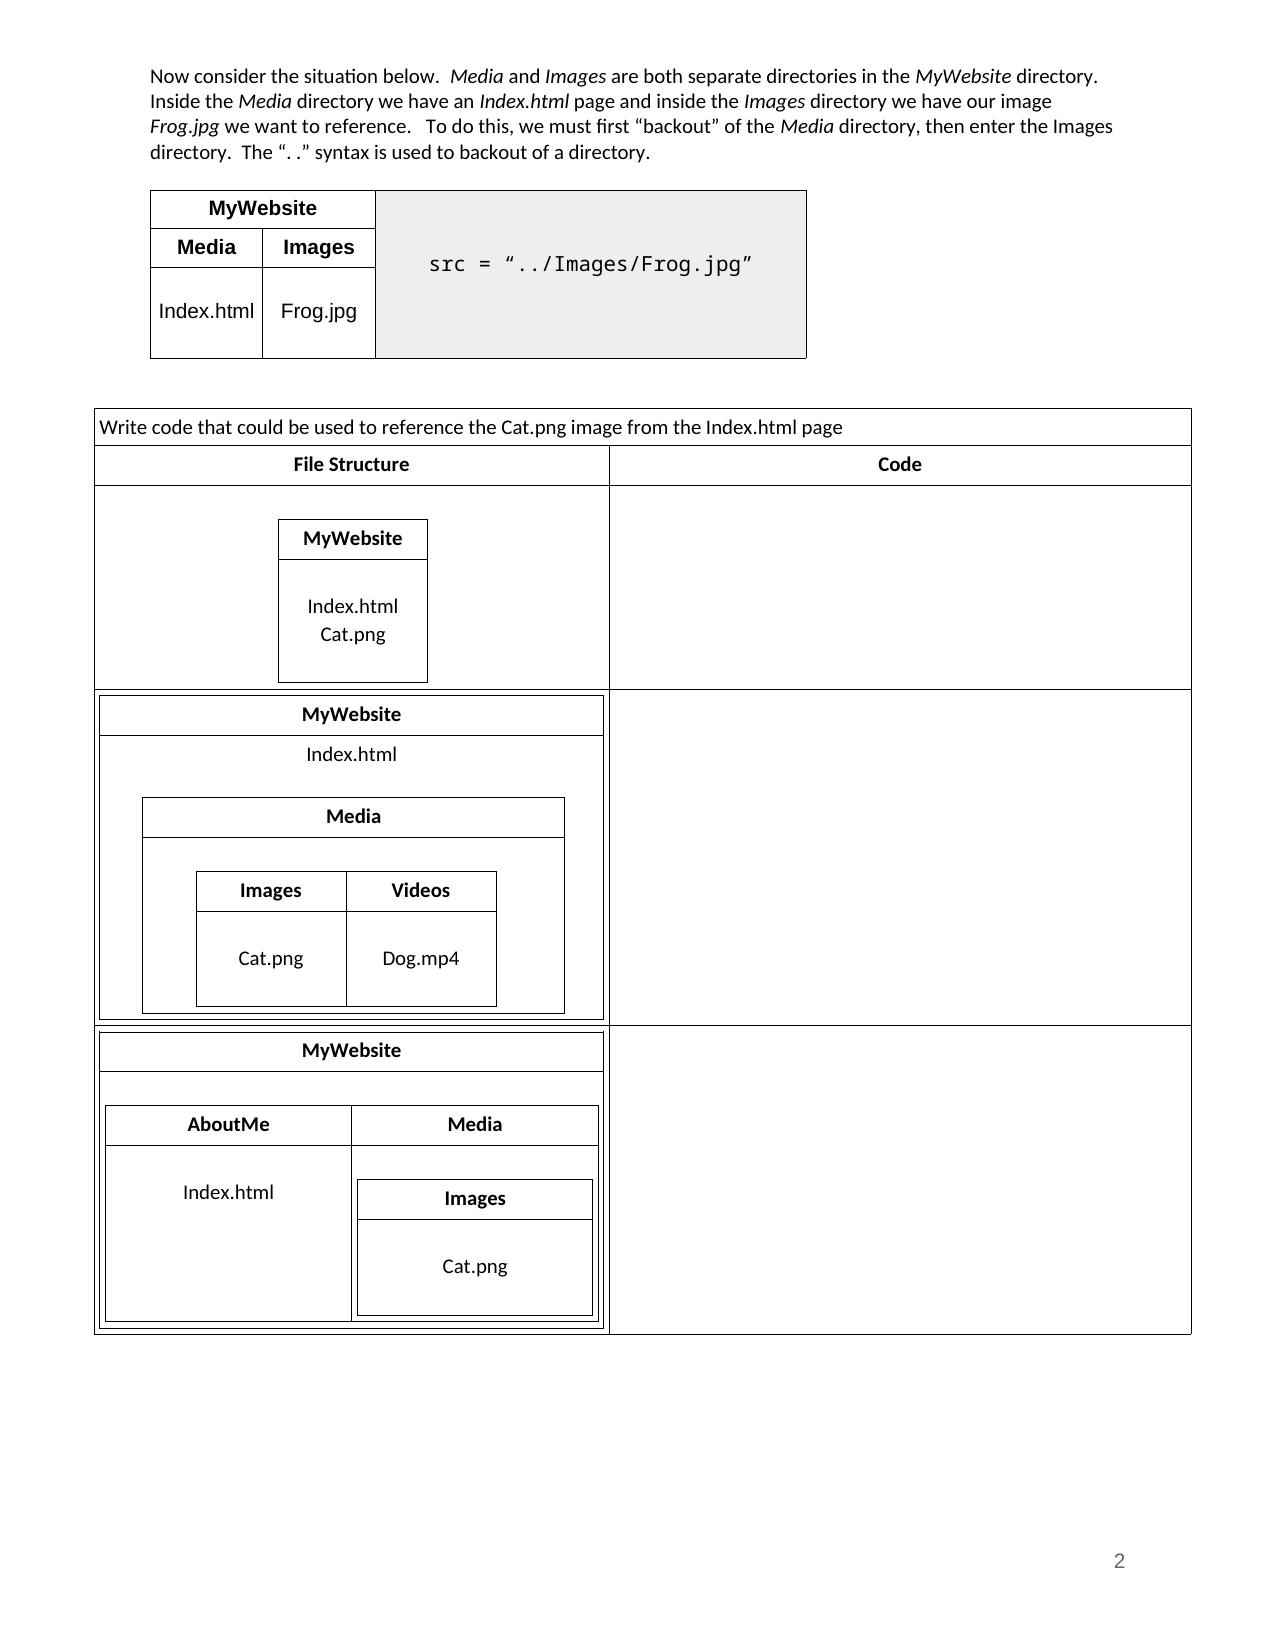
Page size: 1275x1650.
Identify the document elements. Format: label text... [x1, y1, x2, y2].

table_cell Frog.jpg [263, 268, 375, 358]
table_header Write code that could be used to reference the Cat.png image from the Index.html page [95, 409, 1191, 445]
table_cell [95, 690, 609, 1025]
table_cell Media [151, 229, 262, 267]
text Now consider the situation below. Media and Images are both separate directories in the MyWebsite directory. Inside the Media directory we have an Index.html page and inside the Images directory we have our image Frog.jpg we want to reference. To do this, we must first “backout” of the Media directory, then enter the Images directory. The “. .” syntax is used to backout of a directory. [150, 63, 1125, 164]
table_cell Code [610, 446, 1191, 485]
table_cell File Structure [95, 446, 609, 485]
table_cell [95, 486, 609, 689]
table_header MyWebsite [151, 191, 375, 228]
table_cell [610, 690, 1191, 1025]
table_header src = “../Images/Frog.jpg” [376, 191, 806, 358]
table_cell [610, 486, 1191, 689]
table_cell [95, 1026, 609, 1334]
table_cell Index.html [151, 268, 262, 358]
table_cell [610, 1026, 1191, 1334]
table_cell Images [263, 229, 375, 267]
